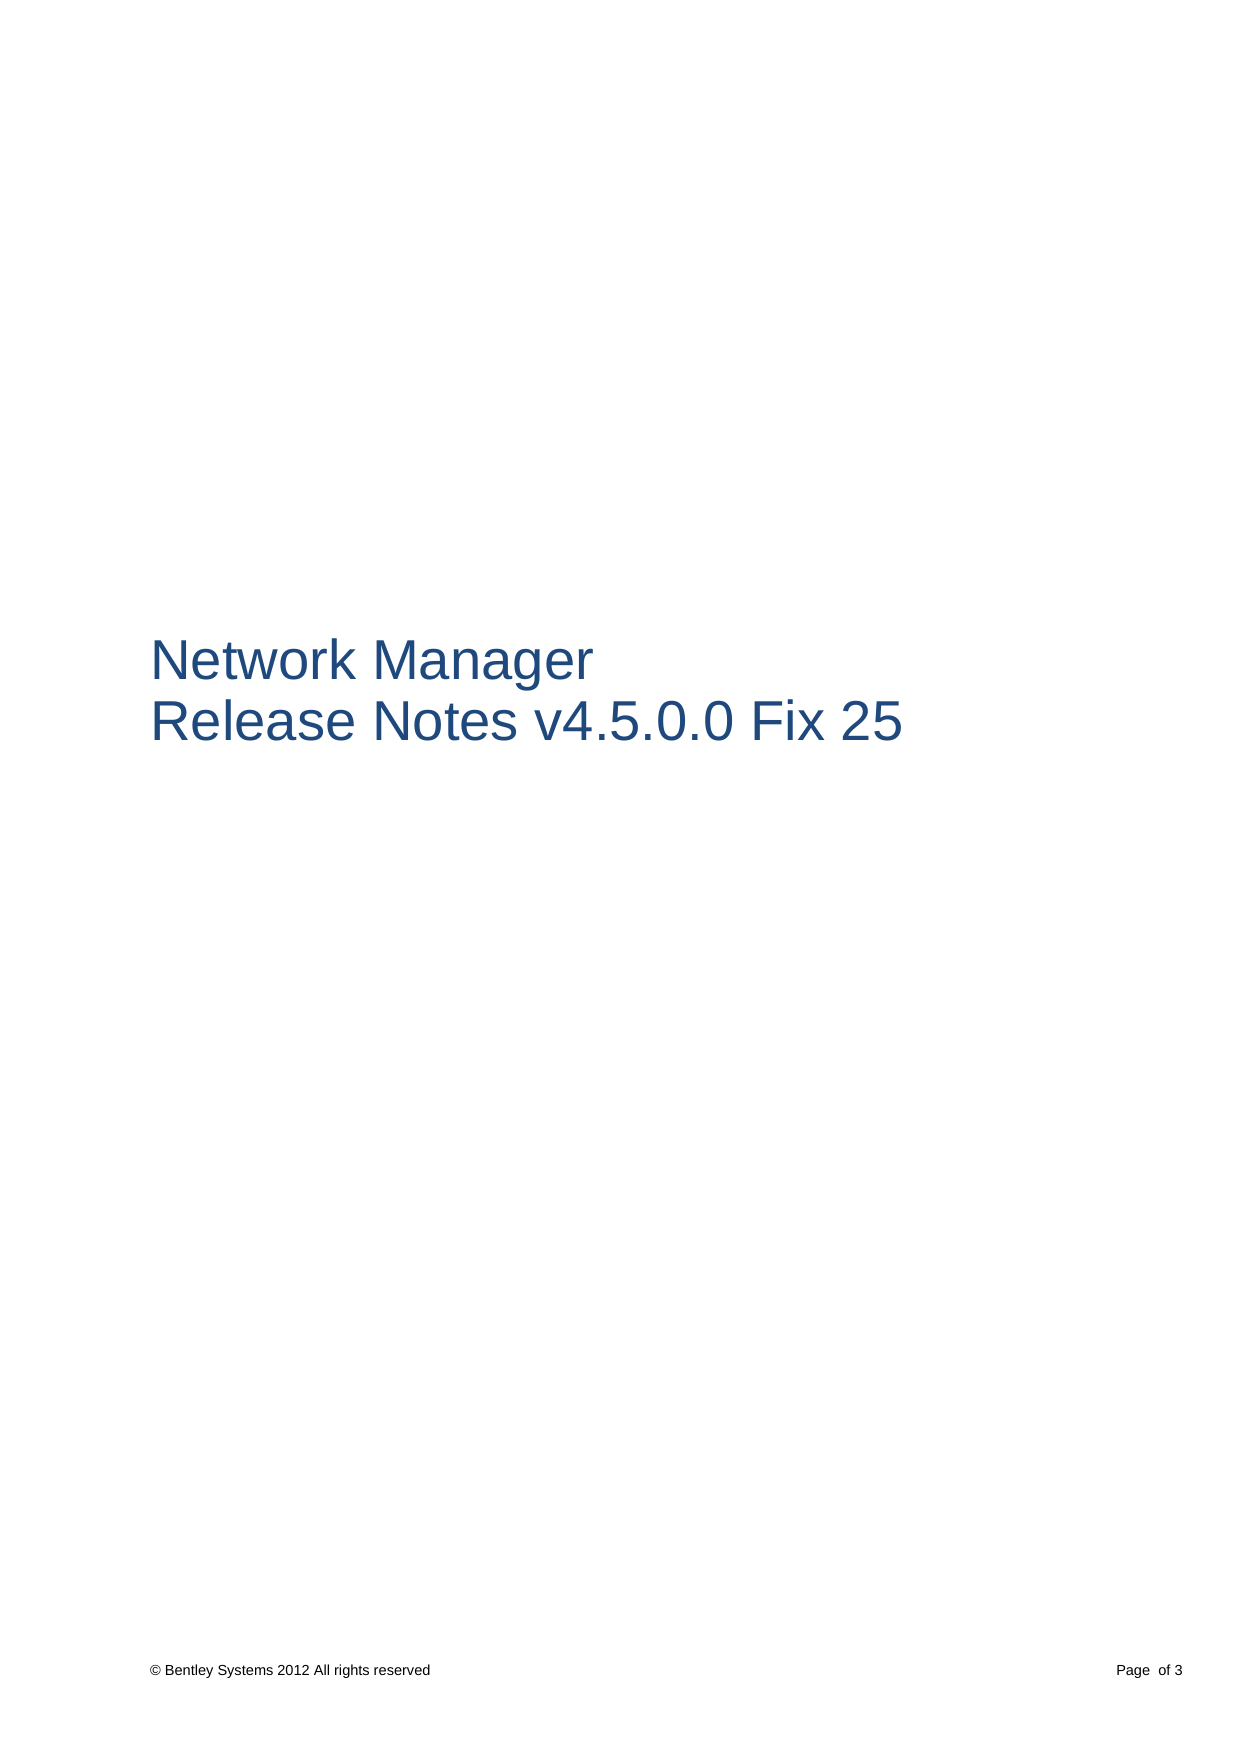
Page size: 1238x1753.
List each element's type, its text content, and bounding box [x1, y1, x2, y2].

text Release Notes v4.5.0.0 Fix 25 [150, 692, 1089, 752]
text Network Manager [150, 631, 1089, 692]
